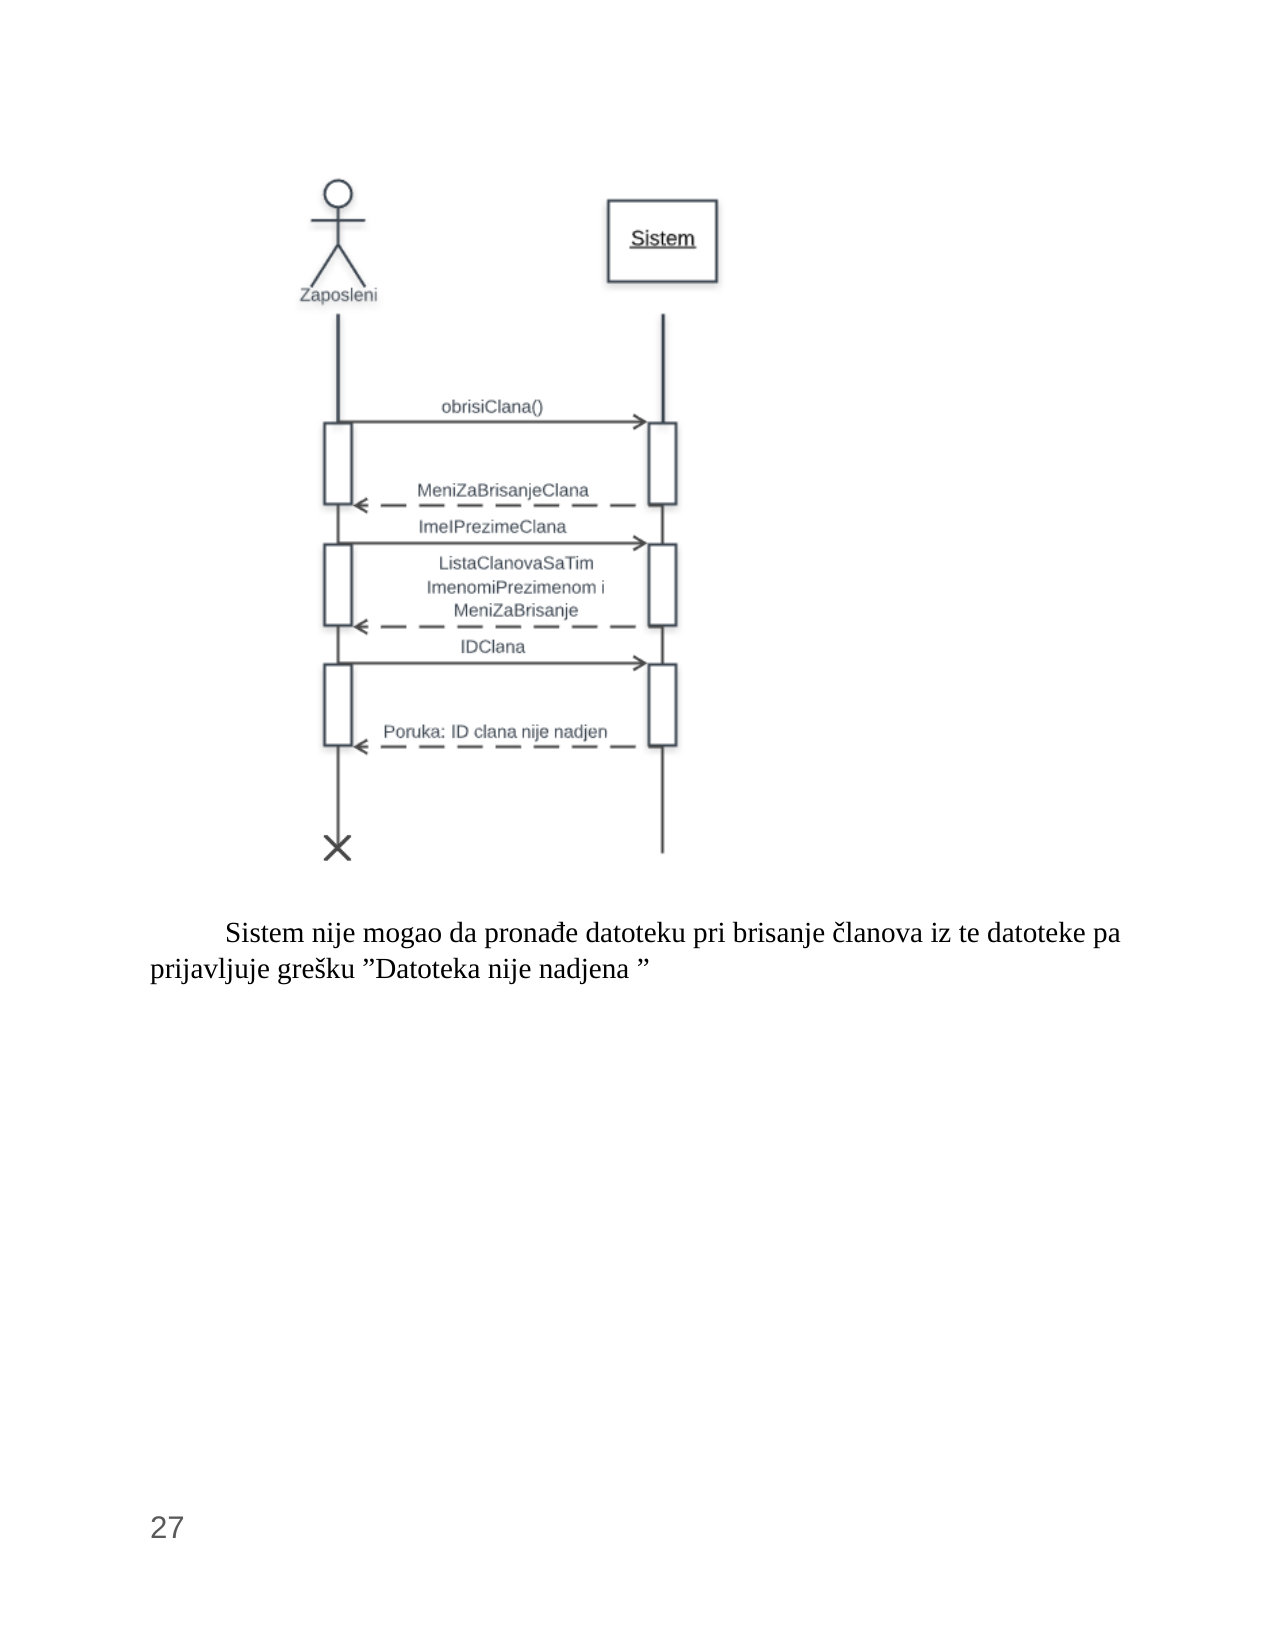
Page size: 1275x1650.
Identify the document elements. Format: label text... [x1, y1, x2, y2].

text Sistem nije mogao da pronađe datoteku pri brisanje članova iz te datoteke pa prijavljuje grešku ”Datoteka nije nadjena ” [150, 915, 1125, 985]
